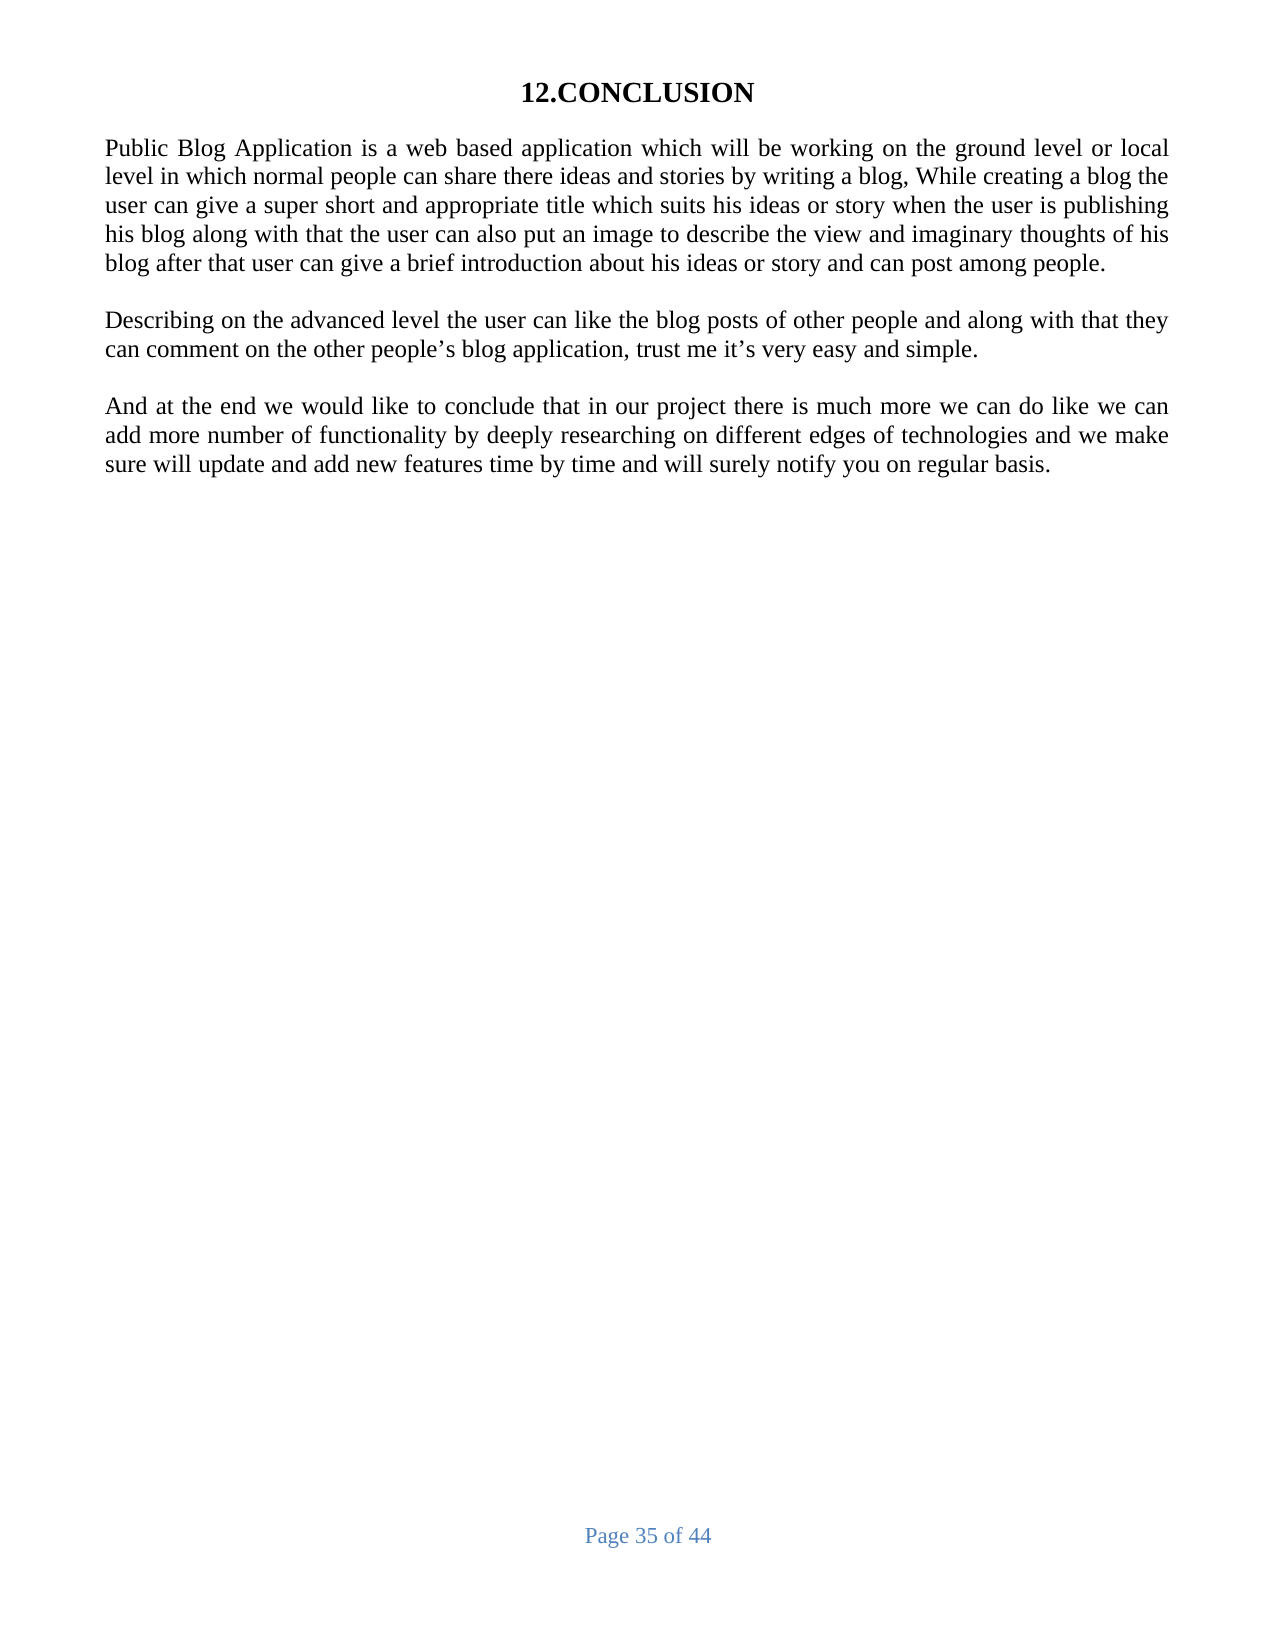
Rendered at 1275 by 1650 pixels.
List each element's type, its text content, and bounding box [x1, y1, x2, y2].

subtitle 12.CONCLUSION [162, 76, 1113, 109]
text Describing on the advanced level the user can like the blog posts of other people and along with that they can comment on the other people’s blog application, trust me it’s very easy and simple. [104, 305, 1170, 362]
text Public Blog Application is a web based application which will be working on the ground level or local level in which normal people can share there ideas and stories by writing a blog, While creating a blog the user can give a super short and appropriate title which suits his ideas or story when the user is publishing his blog along with that the user can also put an image to describe the view and imaginary thoughts of his blog after that user can give a brief introduction about his ideas or story and can post among people. [104, 133, 1170, 276]
text And at the end we would like to conclude that in our project there is much more we can do like we can add more number of functionality by deeply researching on different edges of technologies and we make sure will update and add new features time by time and will surely notify you on regular basis. [104, 391, 1170, 477]
